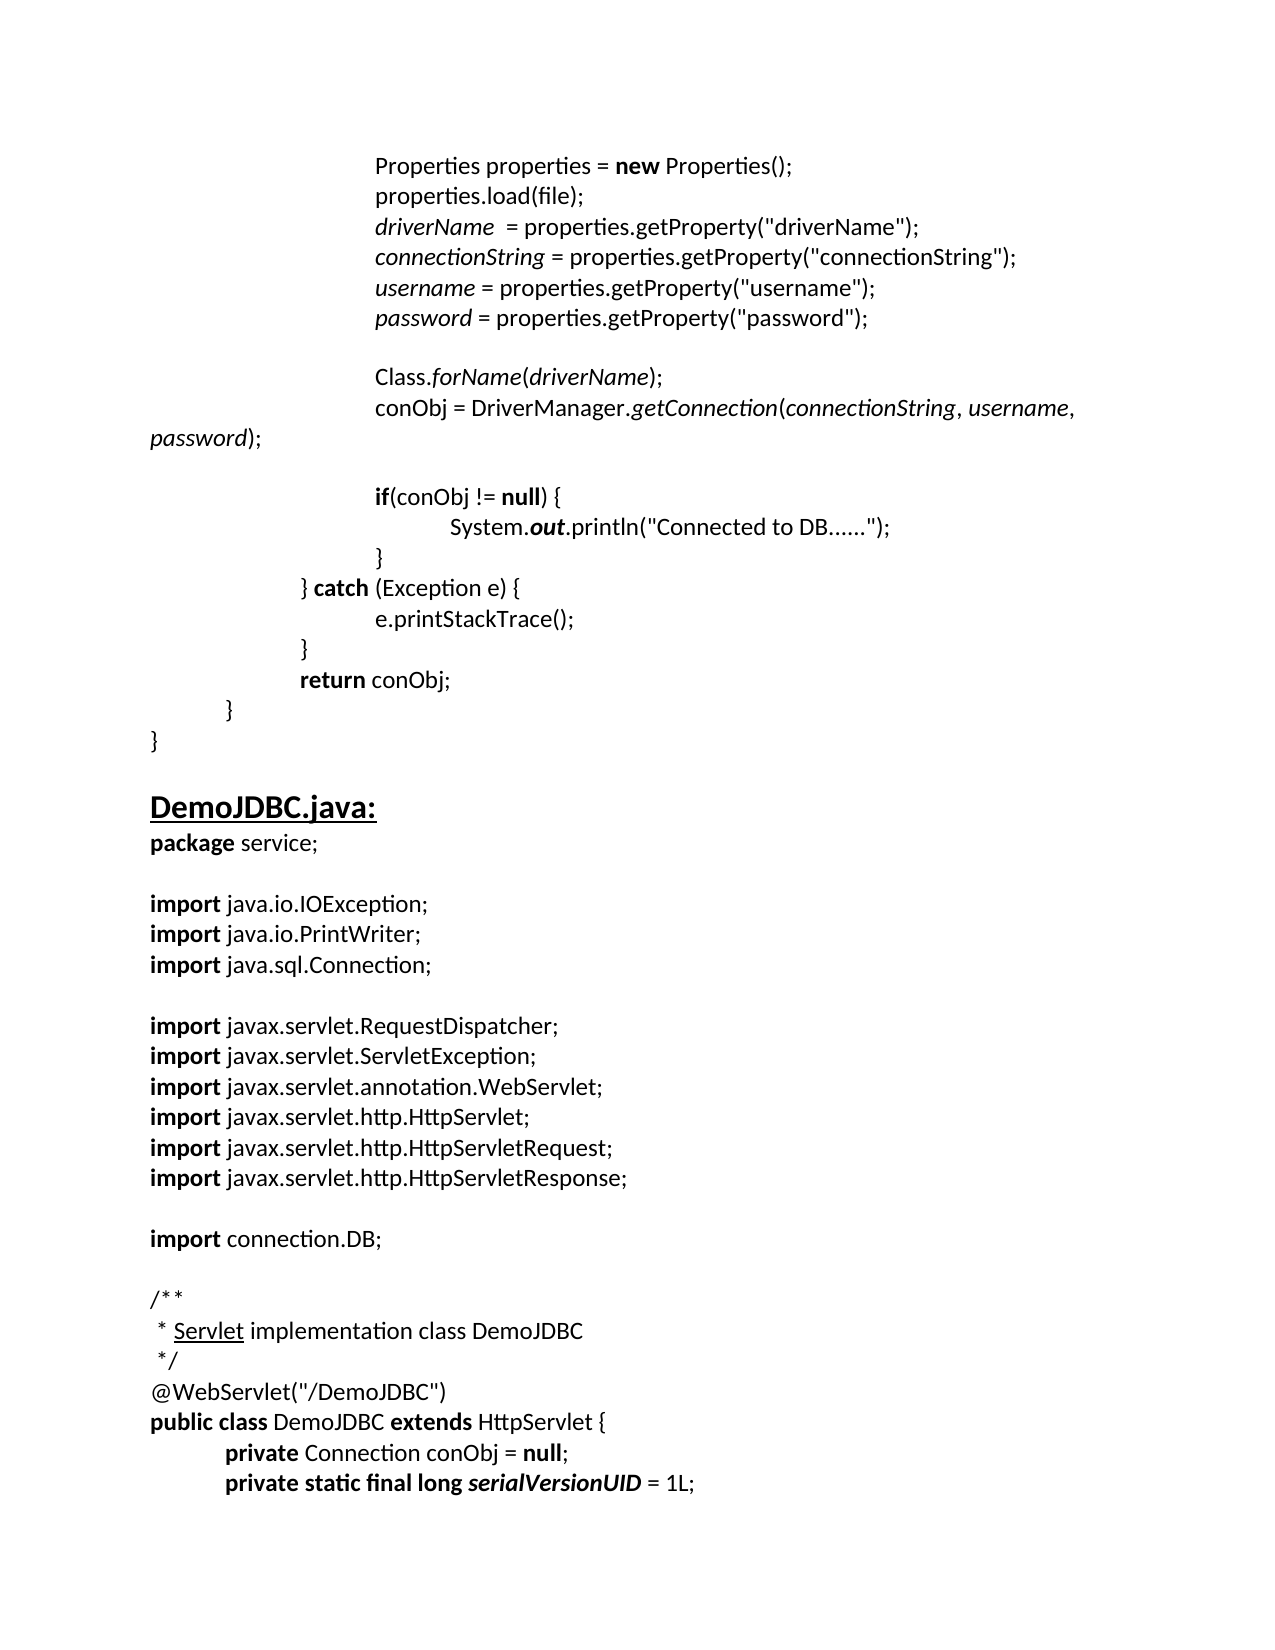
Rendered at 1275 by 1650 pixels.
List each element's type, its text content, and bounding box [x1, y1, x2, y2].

text import javax.servlet.ServletException; [150, 1040, 1125, 1071]
text * Servlet implementation class DemoJDBC [150, 1315, 1125, 1346]
text if(conObj != null) { [150, 481, 1125, 511]
text @WebServlet("/DemoJDBC") [150, 1376, 1125, 1407]
text import javax.servlet.http.HttpServlet; [150, 1101, 1125, 1132]
text } [150, 633, 1125, 664]
text username = properties.getProperty("username"); [150, 272, 1125, 303]
text password = properties.getProperty("password"); [150, 303, 1125, 333]
text import connection.DB; [150, 1223, 1125, 1254]
text conObj = DriverManager.getConnection(connectionString, username, password); [150, 392, 1125, 453]
text import java.io.IOException; [150, 888, 1125, 918]
text /** [150, 1284, 1125, 1315]
text import javax.servlet.http.HttpServletResponse; [150, 1162, 1125, 1193]
text */ [150, 1346, 1125, 1376]
text properties.load(file); [150, 181, 1125, 211]
text e.printStackTrace(); [150, 603, 1125, 633]
text public class DemoJDBC extends HttpServlet { [150, 1407, 1125, 1437]
text Class.forName(driverName); [150, 361, 1125, 392]
text DemoJDBC.java: [150, 786, 1125, 827]
text } [150, 694, 1125, 725]
text return conObj; [150, 664, 1125, 694]
text private static final long serialVersionUID = 1L; [150, 1468, 1125, 1498]
text import java.io.PrintWriter; [150, 918, 1125, 949]
text } catch (Exception e) { [150, 572, 1125, 603]
text import javax.servlet.http.HttpServletRequest; [150, 1132, 1125, 1162]
text import javax.servlet.annotation.WebServlet; [150, 1071, 1125, 1101]
text private Connection conObj = null; [150, 1437, 1125, 1468]
text System.out.println("Connected to DB......"); [150, 511, 1125, 542]
text connectionString = properties.getProperty("connectionString"); [150, 242, 1125, 272]
text driverName = properties.getProperty("driverName"); [150, 211, 1125, 242]
text import java.sql.Connection; [150, 949, 1125, 979]
text import javax.servlet.RequestDispatcher; [150, 1010, 1125, 1040]
text } [150, 725, 1125, 755]
text package service; [150, 827, 1125, 857]
text } [150, 542, 1125, 572]
text Properties properties = new Properties(); [150, 150, 1125, 181]
